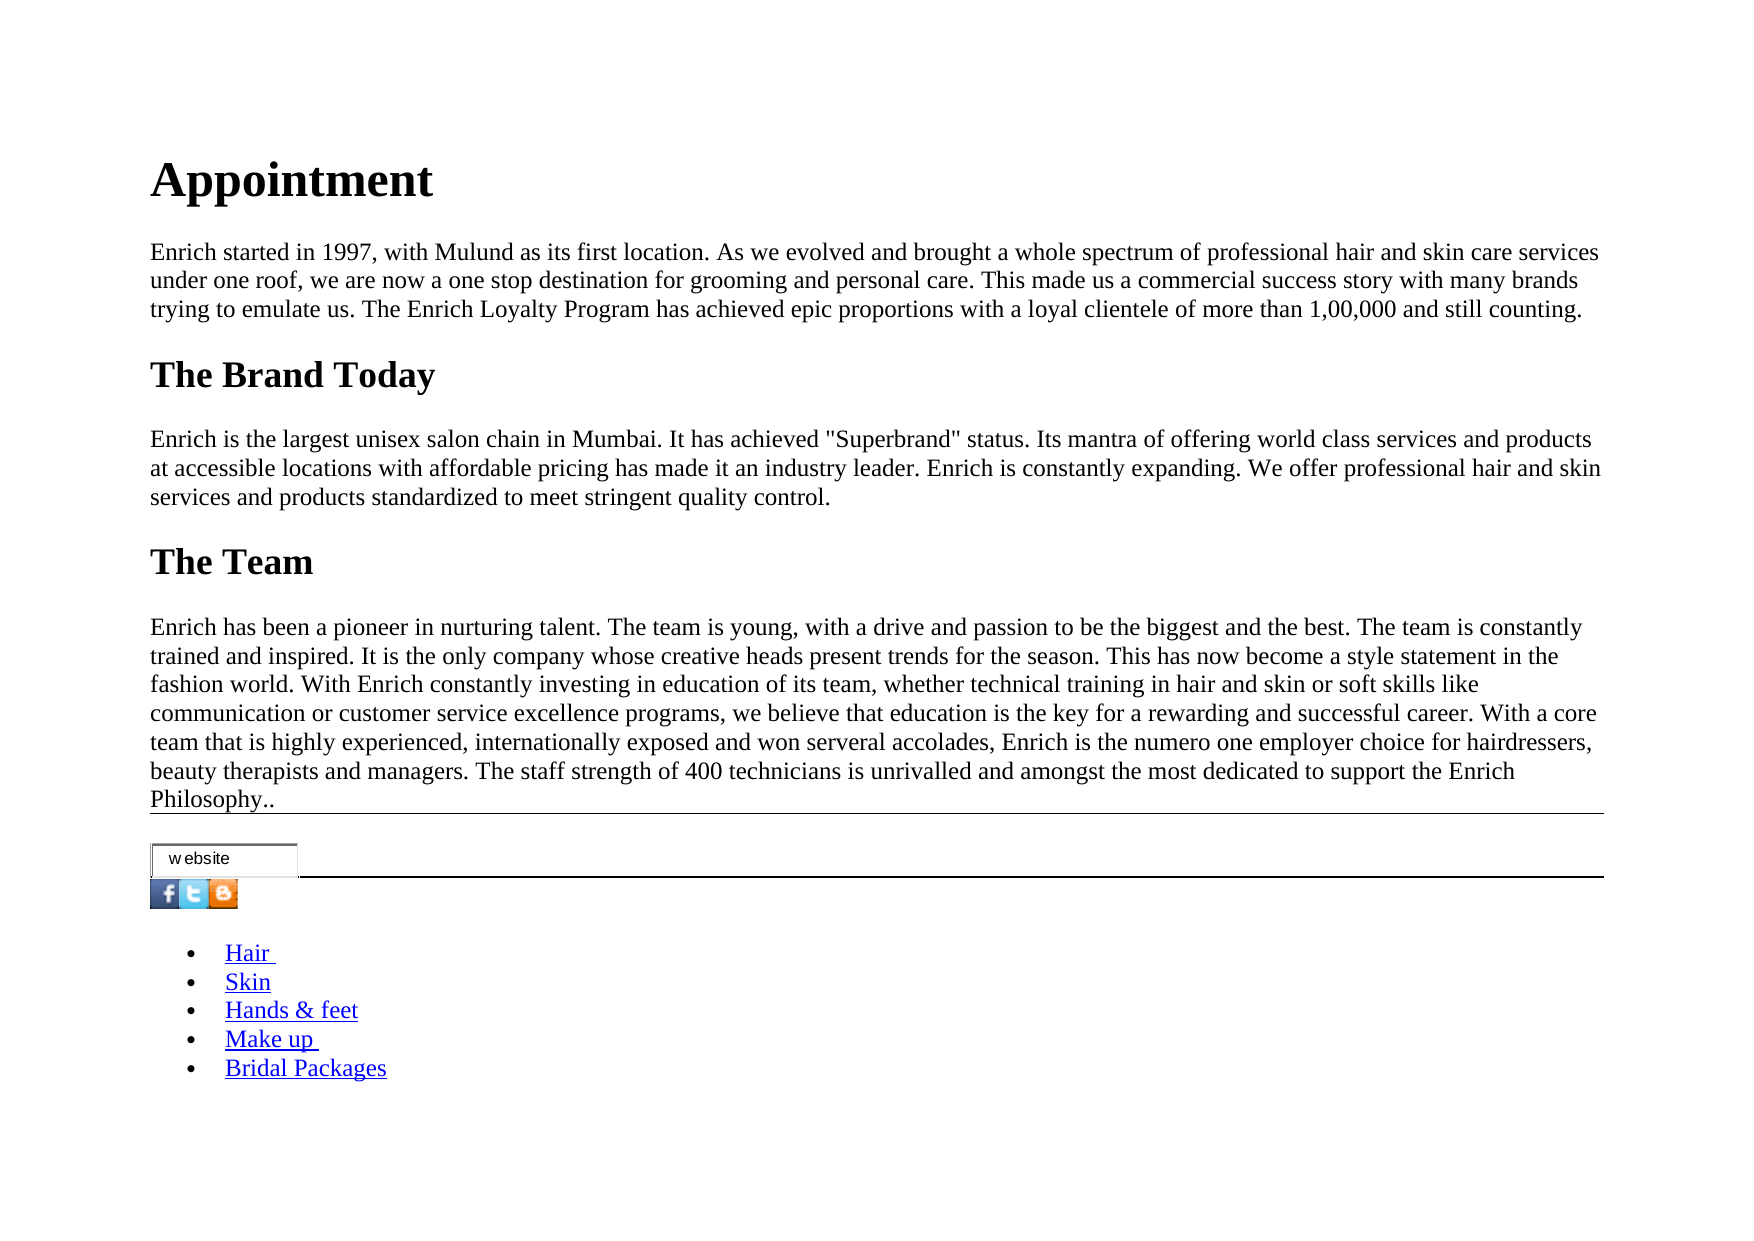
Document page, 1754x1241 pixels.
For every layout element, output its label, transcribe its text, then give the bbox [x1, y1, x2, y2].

text Enrich started in 1997, with Mulund as its first location. As we evolved and brought a whole spectrum of professional hair and skin care services under one roof, we are now a one stop destination for grooming and personal care. This made us a commercial success story with many brands trying to emulate us. The Enrich Loyalty Program has achieved epic proportions with a loyal clientele of more than 1,00,000 and still counting. [150, 237, 1604, 323]
list Hands & feet [187, 996, 1604, 1024]
text Enrich has been a pioneer in nurturing talent. The team is young, with a drive and passion to be the biggest and the best. The team is constantly trained and inspired. It is the only company whose creative heads present trends for the season. This has now become a style statement in the fashion world. With Enrich constantly investing in education of its team, whether technical training in hair and skin or soft skills like communication or customer service excellence programs, we believe that education is the key for a rewarding and successful career. With a core team that is highly experienced, internationally exposed and won serveral accolades, Enrich is the numero one employer choice for hairdressers, beauty therapists and managers. The staff strength of 400 technicians is unrivalled and amongst the most dedicated to support the Enrich Philosophy.. [150, 612, 1604, 813]
text Enrich is the largest unisex salon chain in Mumbai. It has achieved "Superbrand" status. Its mantra of offering world class services and products at accessible locations with affordable pricing has made it an industry leader. Enrich is constantly expanding. We offer professional hair and skin services and products standardized to meet stringent quality control. [150, 424, 1604, 511]
list Make up [187, 1024, 1604, 1053]
list Hair [187, 938, 1604, 967]
list Skin [187, 967, 1604, 996]
text The Team [150, 540, 1604, 583]
list Bridal Packages [187, 1053, 1604, 1082]
picture [150, 879, 238, 909]
text Appointment [150, 150, 1604, 207]
text The Brand Today [150, 352, 1604, 395]
